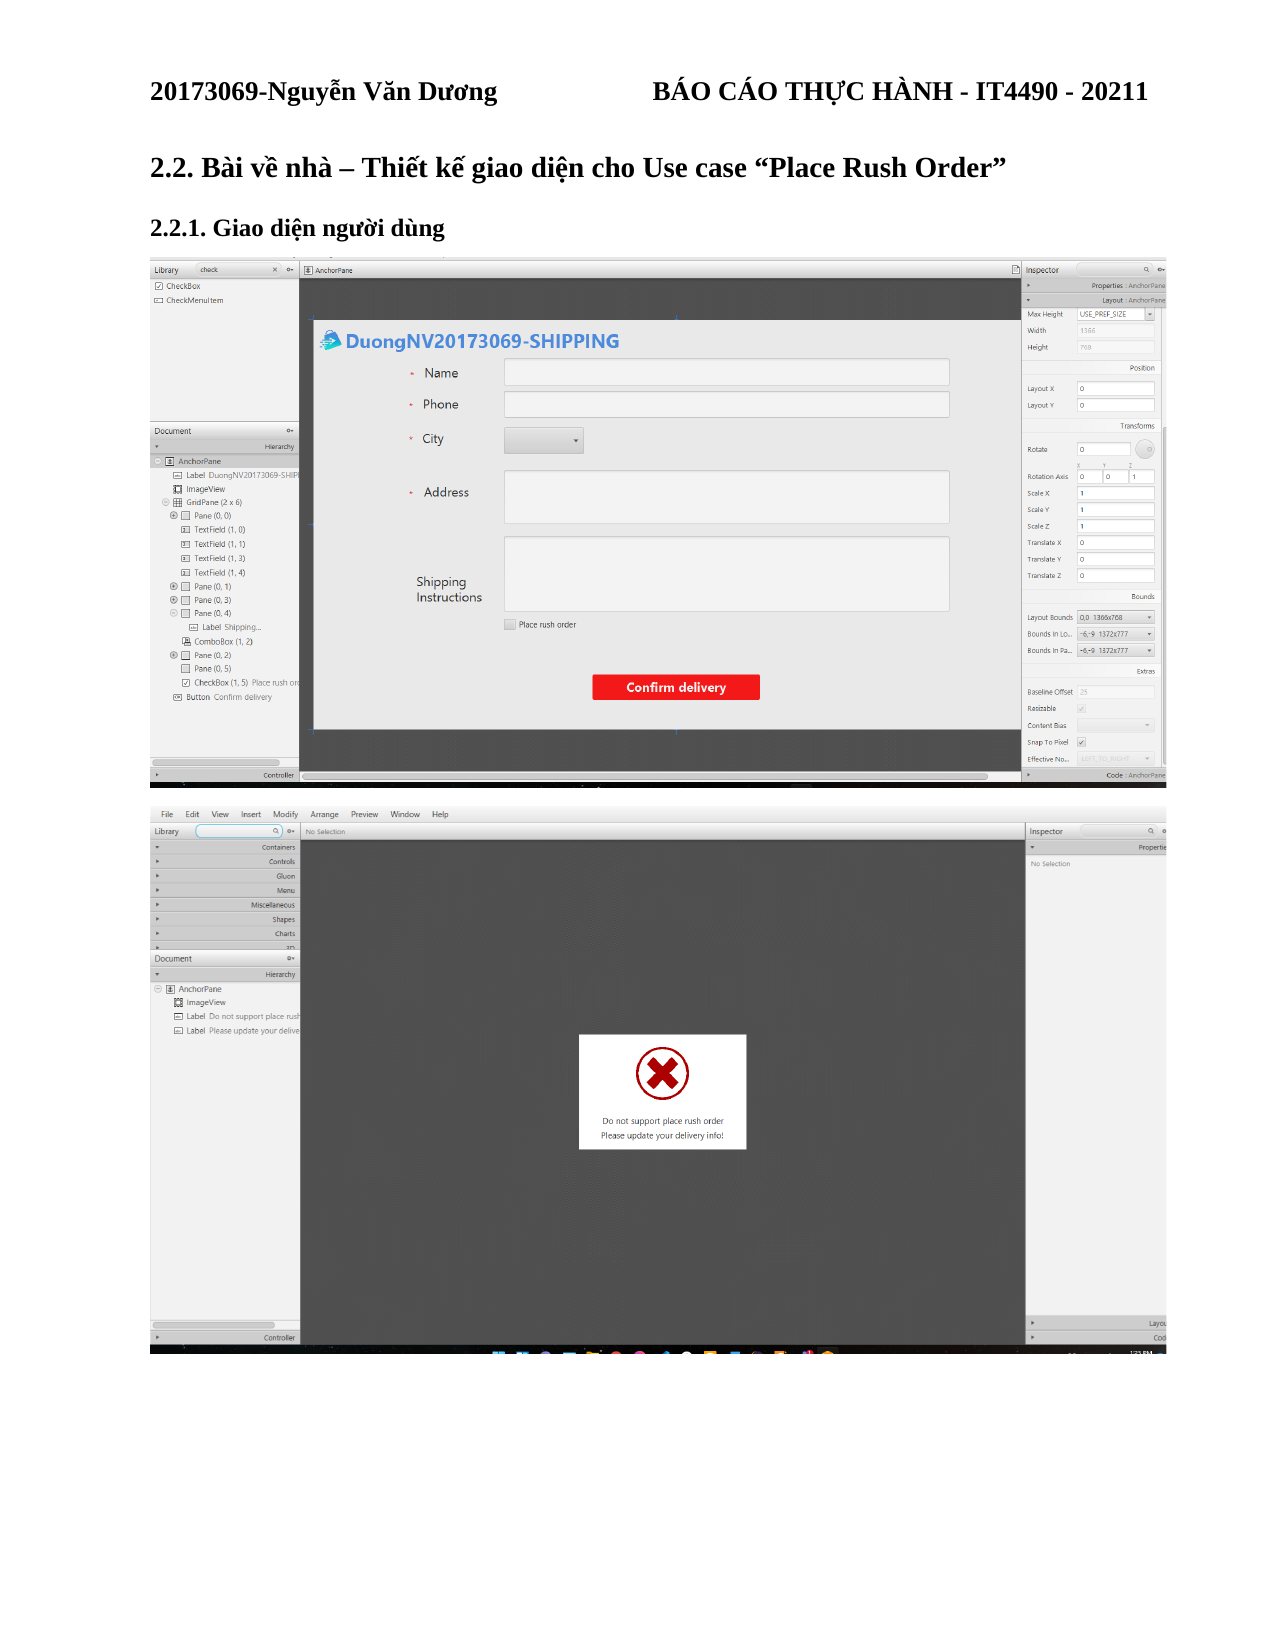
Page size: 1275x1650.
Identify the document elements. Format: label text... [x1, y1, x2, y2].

picture [150, 806, 1167, 1354]
picture [150, 257, 1167, 788]
subtitle Bài về nhà – Thiết kế giao diện cho Use case “Place Rush Order” [150, 150, 1167, 183]
subtitle Giao diện người dùng [150, 213, 1167, 242]
